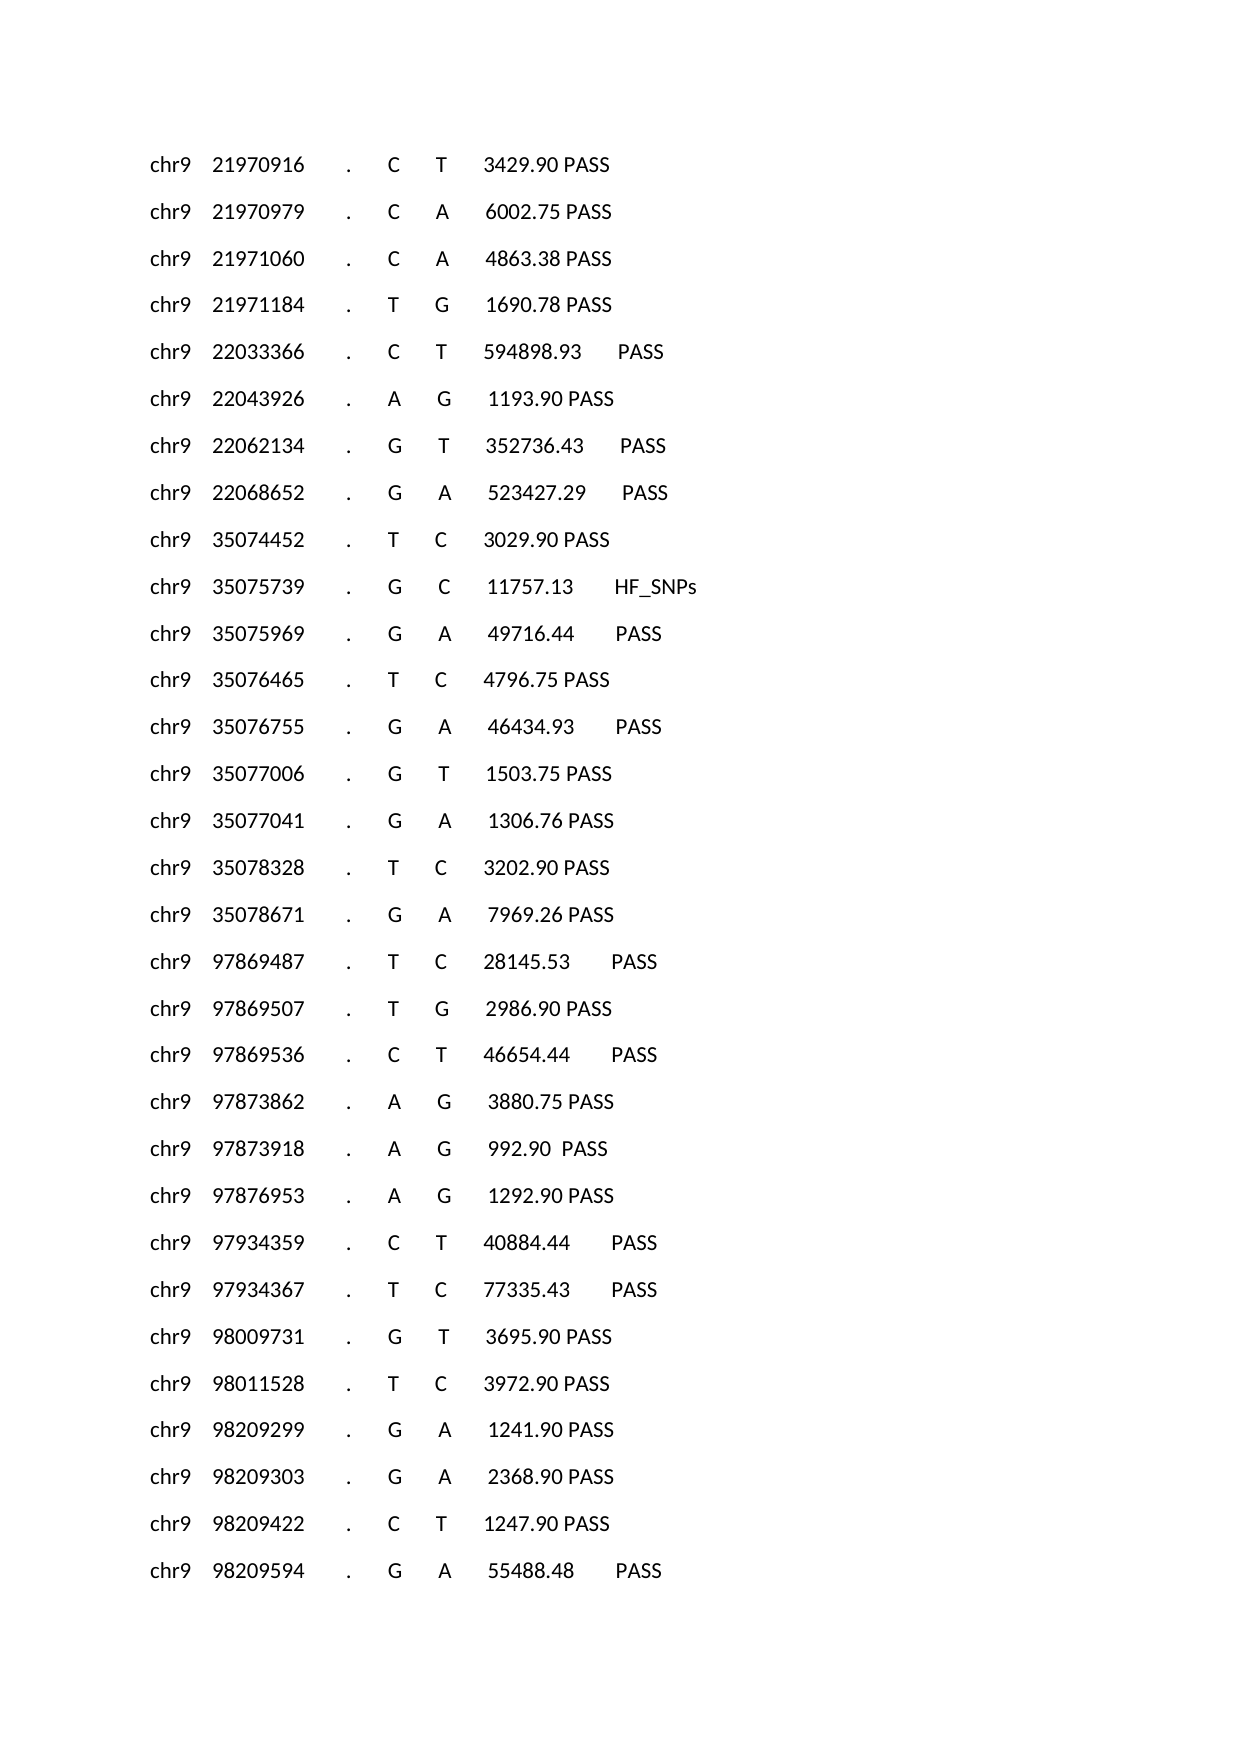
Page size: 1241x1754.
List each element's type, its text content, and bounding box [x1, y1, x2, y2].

text chr9 22068652 . G A 523427.29 PASS [150, 478, 1090, 506]
text chr9 97869487 . T C 28145.53 PASS [150, 947, 1090, 975]
text chr9 35074452 . T C 3029.90 PASS [150, 525, 1090, 553]
text chr9 22043926 . A G 1193.90 PASS [150, 384, 1090, 412]
text chr9 98209299 . G A 1241.90 PASS [150, 1416, 1090, 1444]
text chr9 98009731 . G T 3695.90 PASS [150, 1322, 1090, 1350]
text chr9 35078328 . T C 3202.90 PASS [150, 853, 1090, 881]
text chr9 98209422 . C T 1247.90 PASS [150, 1509, 1090, 1537]
text chr9 97873918 . A G 992.90 PASS [150, 1134, 1090, 1162]
text chr9 22062134 . G T 352736.43 PASS [150, 431, 1090, 459]
text chr9 35077041 . G A 1306.76 PASS [150, 806, 1090, 834]
text chr9 21971060 . C A 4863.38 PASS [150, 244, 1090, 272]
text chr9 98209594 . G A 55488.48 PASS [150, 1556, 1090, 1584]
text chr9 97934367 . T C 77335.43 PASS [150, 1275, 1090, 1303]
text chr9 21971184 . T G 1690.78 PASS [150, 291, 1090, 319]
text chr9 97873862 . A G 3880.75 PASS [150, 1087, 1090, 1116]
text chr9 98011528 . T C 3972.90 PASS [150, 1369, 1090, 1397]
text chr9 97869507 . T G 2986.90 PASS [150, 994, 1090, 1022]
text chr9 21970979 . C A 6002.75 PASS [150, 197, 1090, 225]
text chr9 21970916 . C T 3429.90 PASS [150, 150, 1090, 178]
text chr9 35075969 . G A 49716.44 PASS [150, 619, 1090, 647]
text chr9 97934359 . C T 40884.44 PASS [150, 1228, 1090, 1256]
text chr9 97869536 . C T 46654.44 PASS [150, 1041, 1090, 1069]
text chr9 35076755 . G A 46434.93 PASS [150, 712, 1090, 741]
text chr9 22033366 . C T 594898.93 PASS [150, 337, 1090, 366]
text chr9 35075739 . G C 11757.13 HF_SNPs [150, 572, 1090, 600]
text chr9 97876953 . A G 1292.90 PASS [150, 1181, 1090, 1209]
text chr9 35077006 . G T 1503.75 PASS [150, 759, 1090, 787]
text chr9 35078671 . G A 7969.26 PASS [150, 900, 1090, 928]
text chr9 98209303 . G A 2368.90 PASS [150, 1462, 1090, 1491]
text chr9 35076465 . T C 4796.75 PASS [150, 666, 1090, 694]
